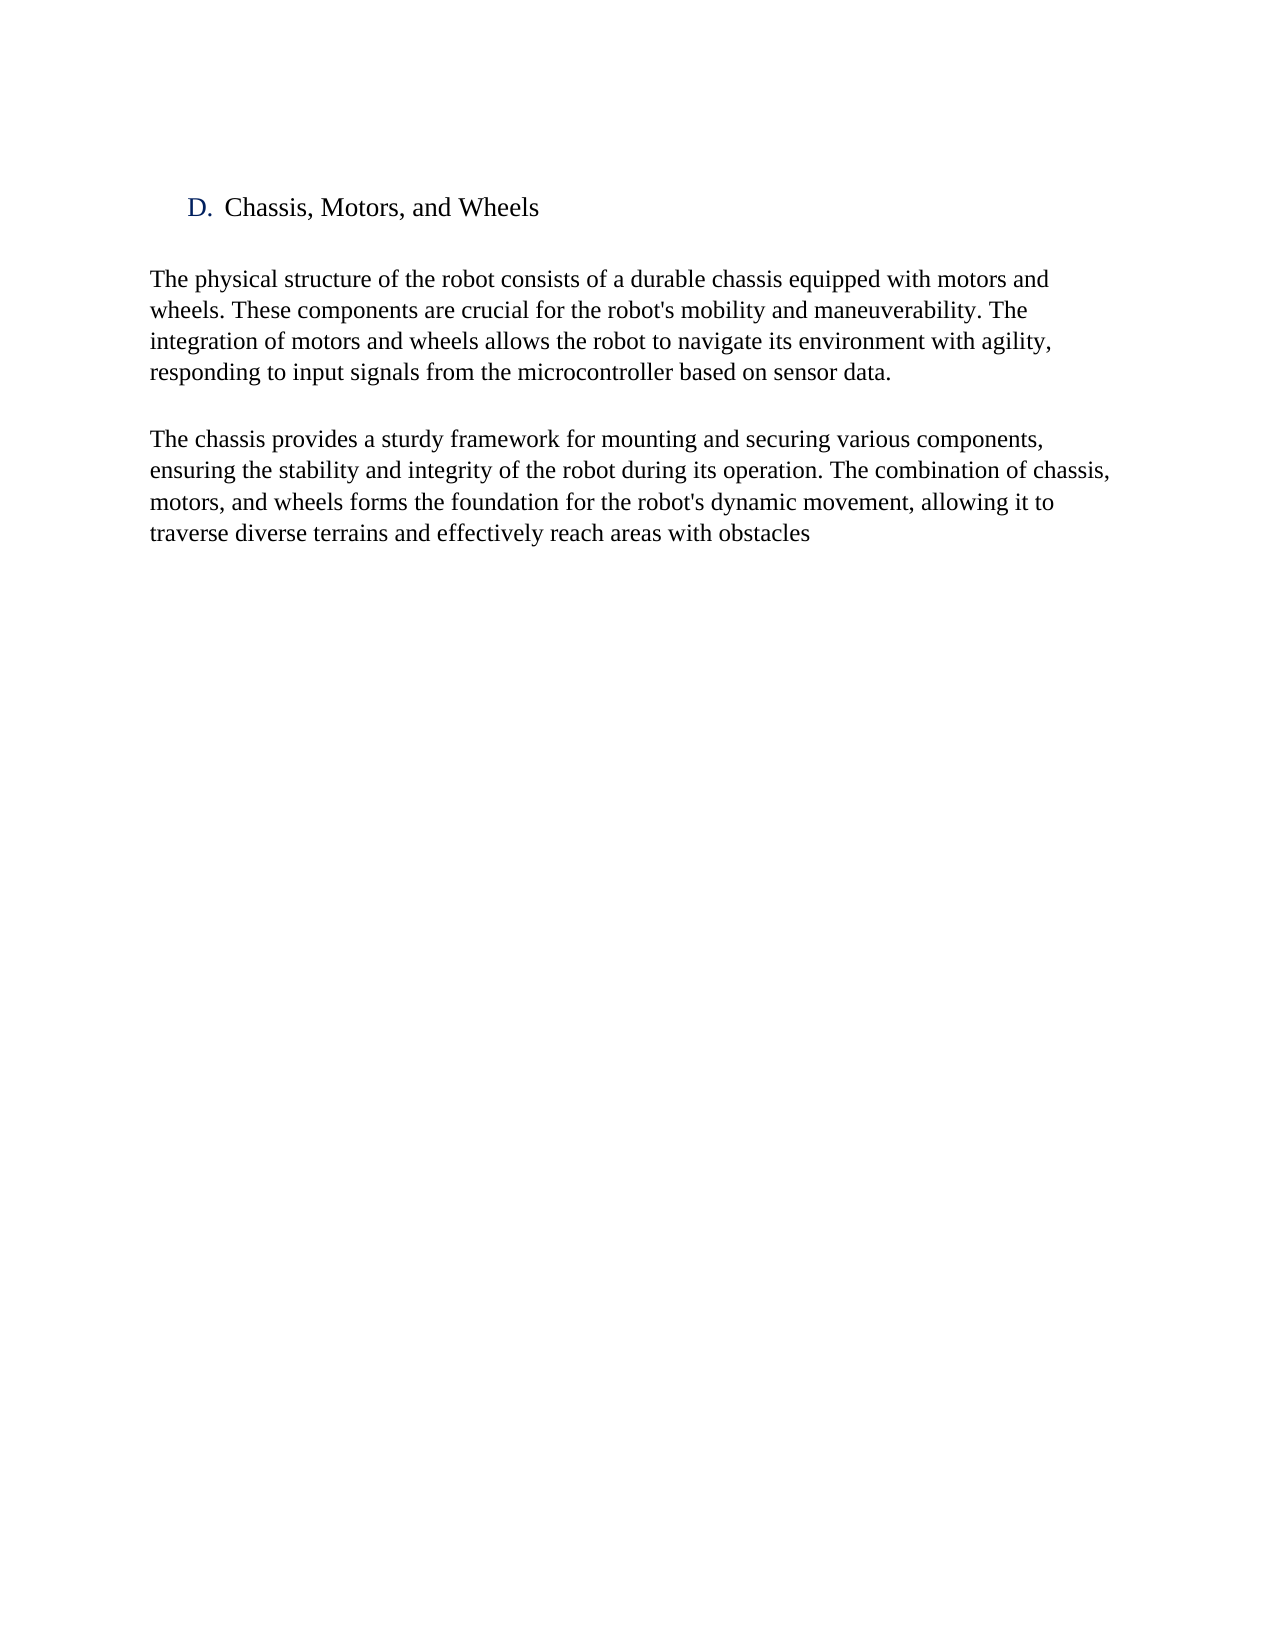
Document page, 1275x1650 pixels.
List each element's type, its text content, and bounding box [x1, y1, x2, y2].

text The chassis provides a sturdy framework for mounting and securing various components, ensuring the stability and integrity of the robot during its operation. The combination of chassis, motors, and wheels forms the foundation for the robot's dynamic movement, allowing it to traverse diverse terrains and effectively reach areas with obstacles [149, 424, 1111, 546]
text The physical structure of the robot consists of a durable chassis equipped with motors and wheels. These components are crucial for the robot's mobility and maneuverability. The integration of motors and wheels allows the robot to navigate its environment with agility, responding to input signals from the microcontroller based on sensor data. [149, 264, 1111, 386]
subtitle Chassis, Motors, and Wheels [187, 191, 1221, 222]
